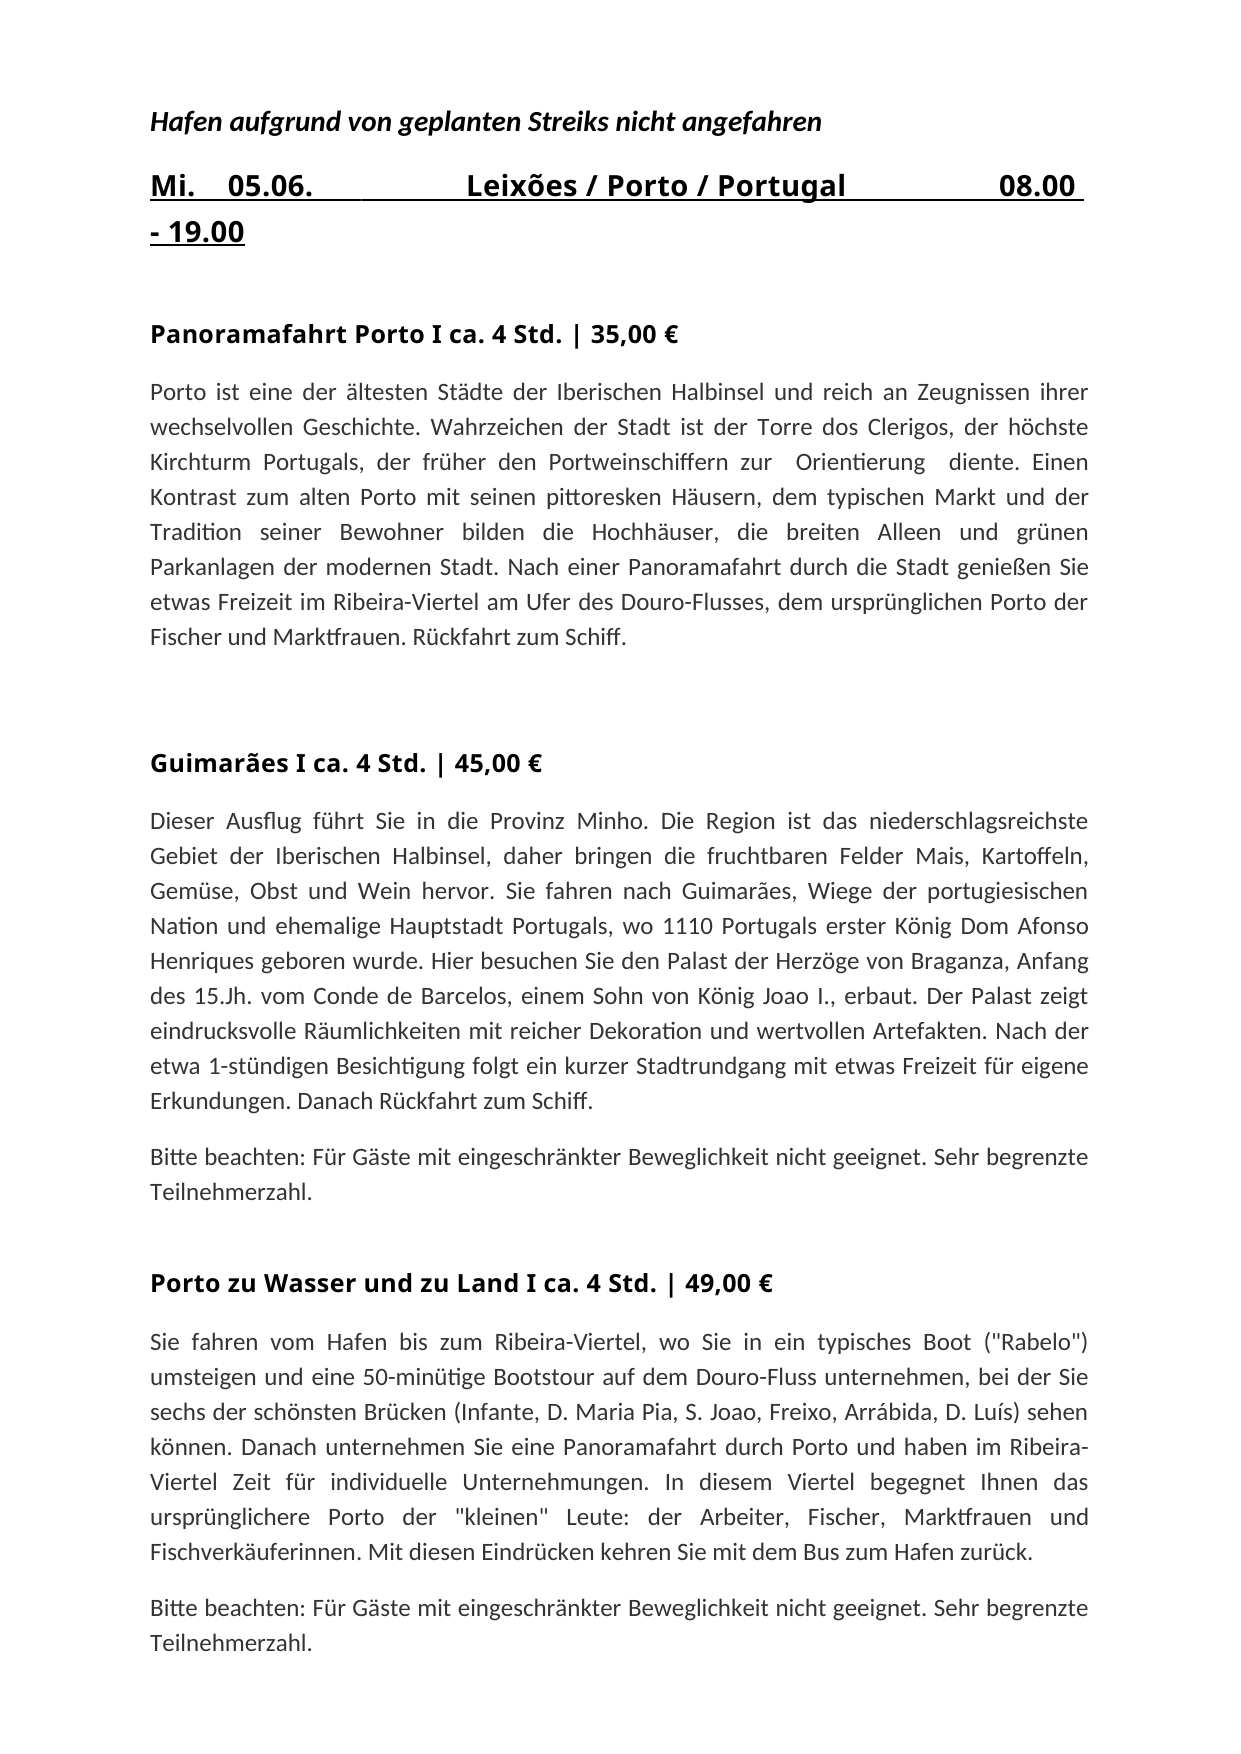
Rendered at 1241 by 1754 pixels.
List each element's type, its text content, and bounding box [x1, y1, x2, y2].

text Porto ist eine der ältesten Städte der Iberischen Halbinsel und reich an Zeugnissen ihrer wechselvollen Geschichte. Wahrzeichen der Stadt ist der Torre dos Clerigos, der höchste Kirchturm Portugals, der früher den Portweinschiffern zur Orientierung diente. Einen Kontrast zum alten Porto mit seinen pittoresken Häusern, dem typischen Markt und der Tradition seiner Bewohner bilden die Hochhäuser, die breiten Alleen und grünen Parkanlagen der modernen Stadt. Nach einer Panoramafahrt durch die Stadt genießen Sie etwas Freizeit im Ribeira-Viertel am Ufer des Douro-Flusses, dem ursprünglichen Porto der Fischer und Marktfrauen. Rückfahrt zum Schiff. [150, 376, 1090, 652]
text Bitte beachten: Für Gäste mit eingeschränkter Beweglichkeit nicht geeignet. Sehr begrenzte Teilnehmerzahl. [150, 1592, 1090, 1657]
text Bitte beachten: Für Gäste mit eingeschränkter Beweglichkeit nicht geeignet. Sehr begrenzte Teilnehmerzahl. [150, 1141, 1090, 1207]
text Panoramafahrt Porto I ca. 4 Std. | 35,00 € [150, 316, 1090, 351]
text Dieser Ausflug führt Sie in die Provinz Minho. Die Region ist das niederschlagsreichste Gebiet der Iberischen Halbinsel, daher bringen die fruchtbaren Felder Mais, Kartoffeln, Gemüse, Obst und Wein hervor. Sie fahren nach Guimarães, Wiege der portugiesischen Nation und ehemalige Hauptstadt Portugals, wo 1110 Portugals erster König Dom Afonso Henriques geboren wurde. Hier besuchen Sie den Palast der Herzöge von Braganza, Anfang des 15.Jh. vom Conde de Barcelos, einem Sohn von König Joao I., erbaut. Der Palast zeigt eindrucksvolle Räumlichkeiten mit reicher Dekoration und wertvollen Artefakten. Nach der etwa 1-stündigen Besichtigung folgt ein kurzer Stadtrundgang mit etwas Freizeit für eigene Erkundungen. Danach Rückfahrt zum Schiff. [150, 805, 1090, 1116]
text Sie fahren vom Hafen bis zum Ribeira-Viertel, wo Sie in ein typisches Boot ("Rabelo") umsteigen und eine 50-minütige Bootstour auf dem Douro-Fluss unternehmen, bei der Sie sechs der schönsten Brücken (Infante, D. Maria Pia, S. Joao, Freixo, Arrábida, D. Luís) sehen können. Danach unternehmen Sie eine Panoramafahrt durch Porto und haben im Ribeira-Viertel Zeit für individuelle Unternehmungen. In diesem Viertel begegnet Ihnen das ursprünglichere Porto der "kleinen" Leute: der Arbeiter, Fischer, Marktfrauen und Fischverkäuferinnen. Mit diesen Eindrücken kehren Sie mit dem Bus zum Hafen zurück. [150, 1326, 1090, 1567]
text Porto zu Wasser und zu Land I ca. 4 Std. | 49,00 € [150, 1266, 1090, 1300]
text Hafen aufgrund von geplanten Streiks nicht angefahren [150, 103, 1090, 139]
subtitle Mi. 05.06. Leixões / Porto / Portugal 08.00 - 19.00 [150, 165, 1090, 251]
text Guimarães I ca. 4 Std. | 45,00 € [150, 745, 1090, 779]
